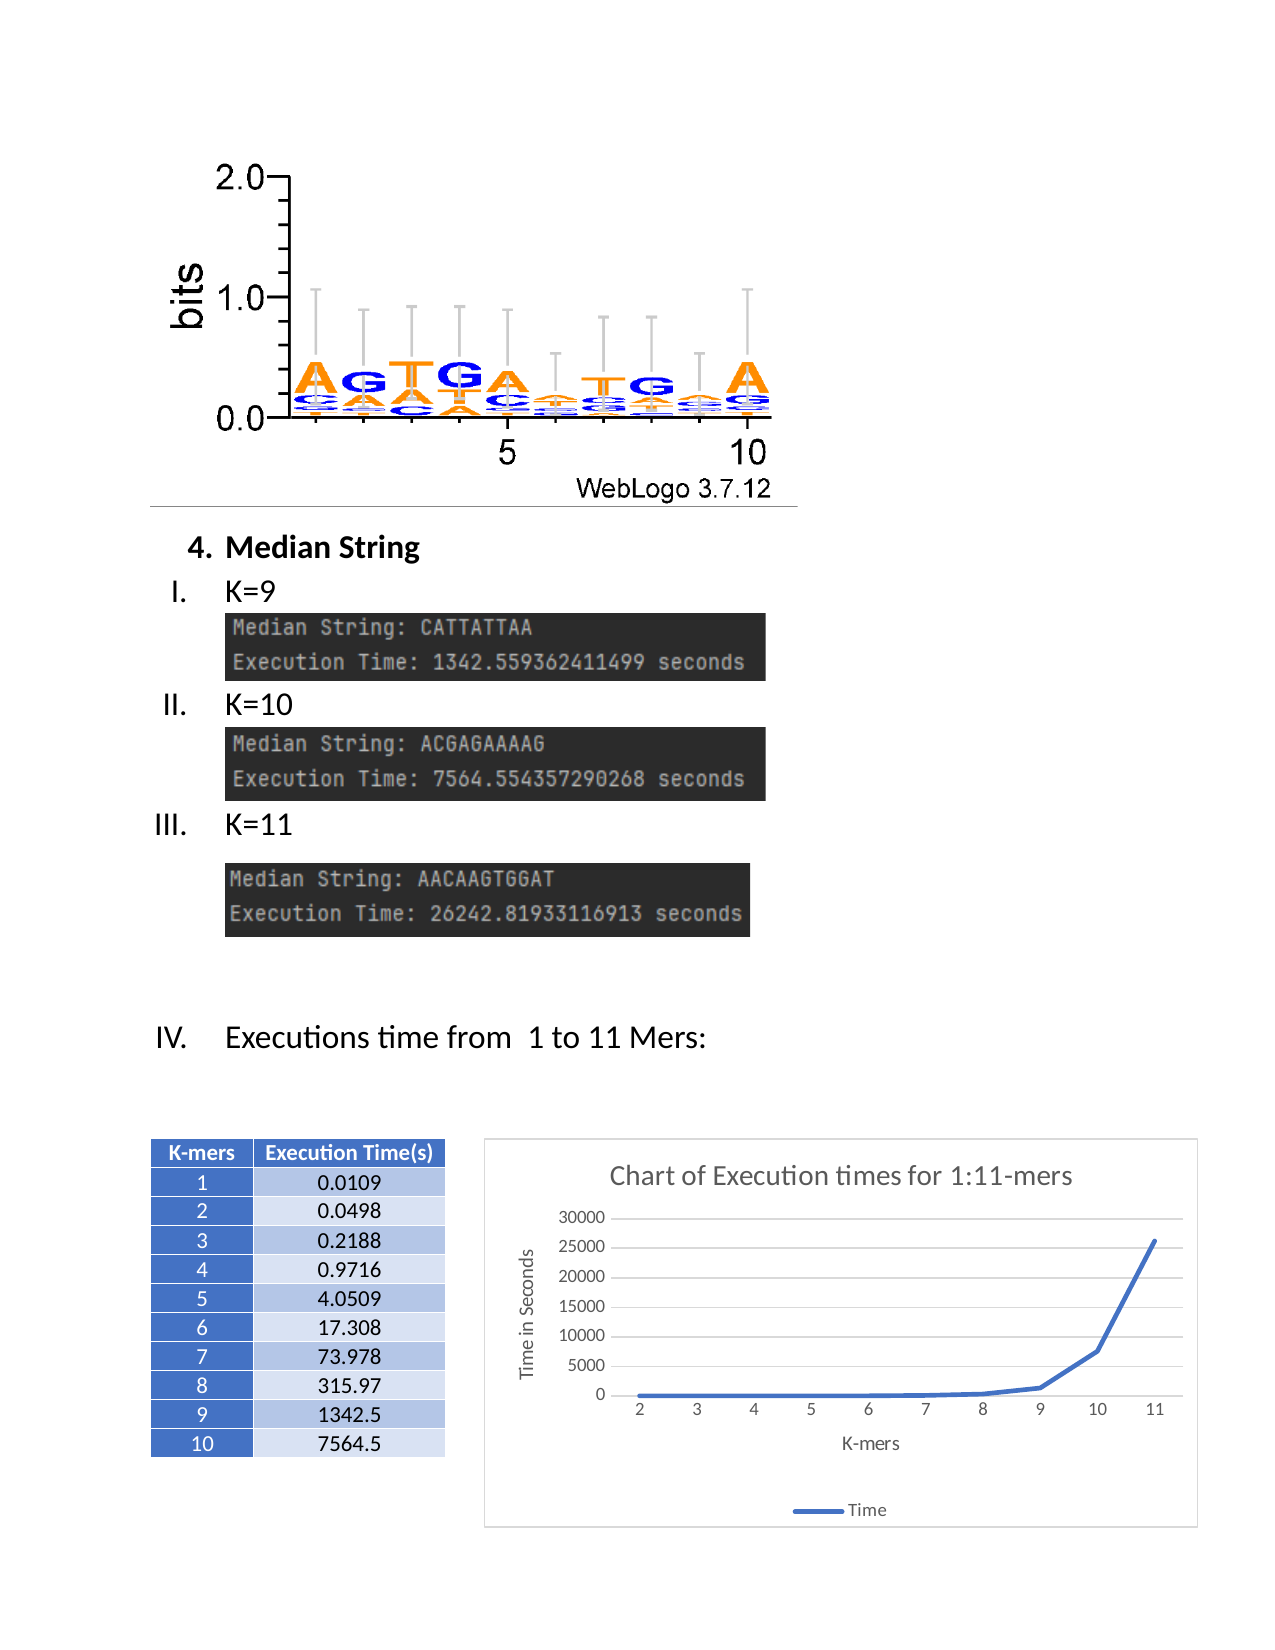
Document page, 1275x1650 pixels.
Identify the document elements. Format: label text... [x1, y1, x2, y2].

table_cell 315.97 [254, 1371, 445, 1399]
list K=10 [187, 683, 1125, 724]
picture [225, 613, 766, 681]
table_cell 0.0109 [254, 1168, 445, 1196]
picture [225, 727, 766, 801]
list Median String [187, 526, 1125, 567]
table_cell 0.2188 [254, 1226, 445, 1254]
picture [225, 863, 750, 937]
table_header Execution Time(s) [254, 1139, 445, 1167]
list Executions time from 1 to 11 Mers: [187, 1016, 1125, 1057]
table_cell 0.0498 [254, 1197, 445, 1225]
table_cell 10 [151, 1429, 253, 1457]
table_cell 6 [151, 1313, 253, 1341]
table_cell 5 [151, 1284, 253, 1312]
table_cell 7564.5 [254, 1429, 445, 1457]
table_cell 1 [151, 1168, 253, 1196]
table_cell 8 [151, 1371, 253, 1399]
list K=9 [187, 570, 1125, 611]
table_header K-mers [151, 1139, 253, 1167]
table_cell 0.9716 [254, 1255, 445, 1283]
table_cell 4.0509 [254, 1284, 445, 1312]
table_cell 17.308 [254, 1313, 445, 1341]
table_cell 1342.5 [254, 1400, 445, 1428]
table_cell 4 [151, 1255, 253, 1283]
table_cell 3 [151, 1226, 253, 1254]
table_cell 73.978 [254, 1342, 445, 1370]
table_cell 9 [151, 1400, 253, 1428]
table_cell 7 [151, 1342, 253, 1370]
table_cell 2 [151, 1197, 253, 1225]
list K=11 [187, 803, 1125, 843]
picture [150, 150, 798, 507]
